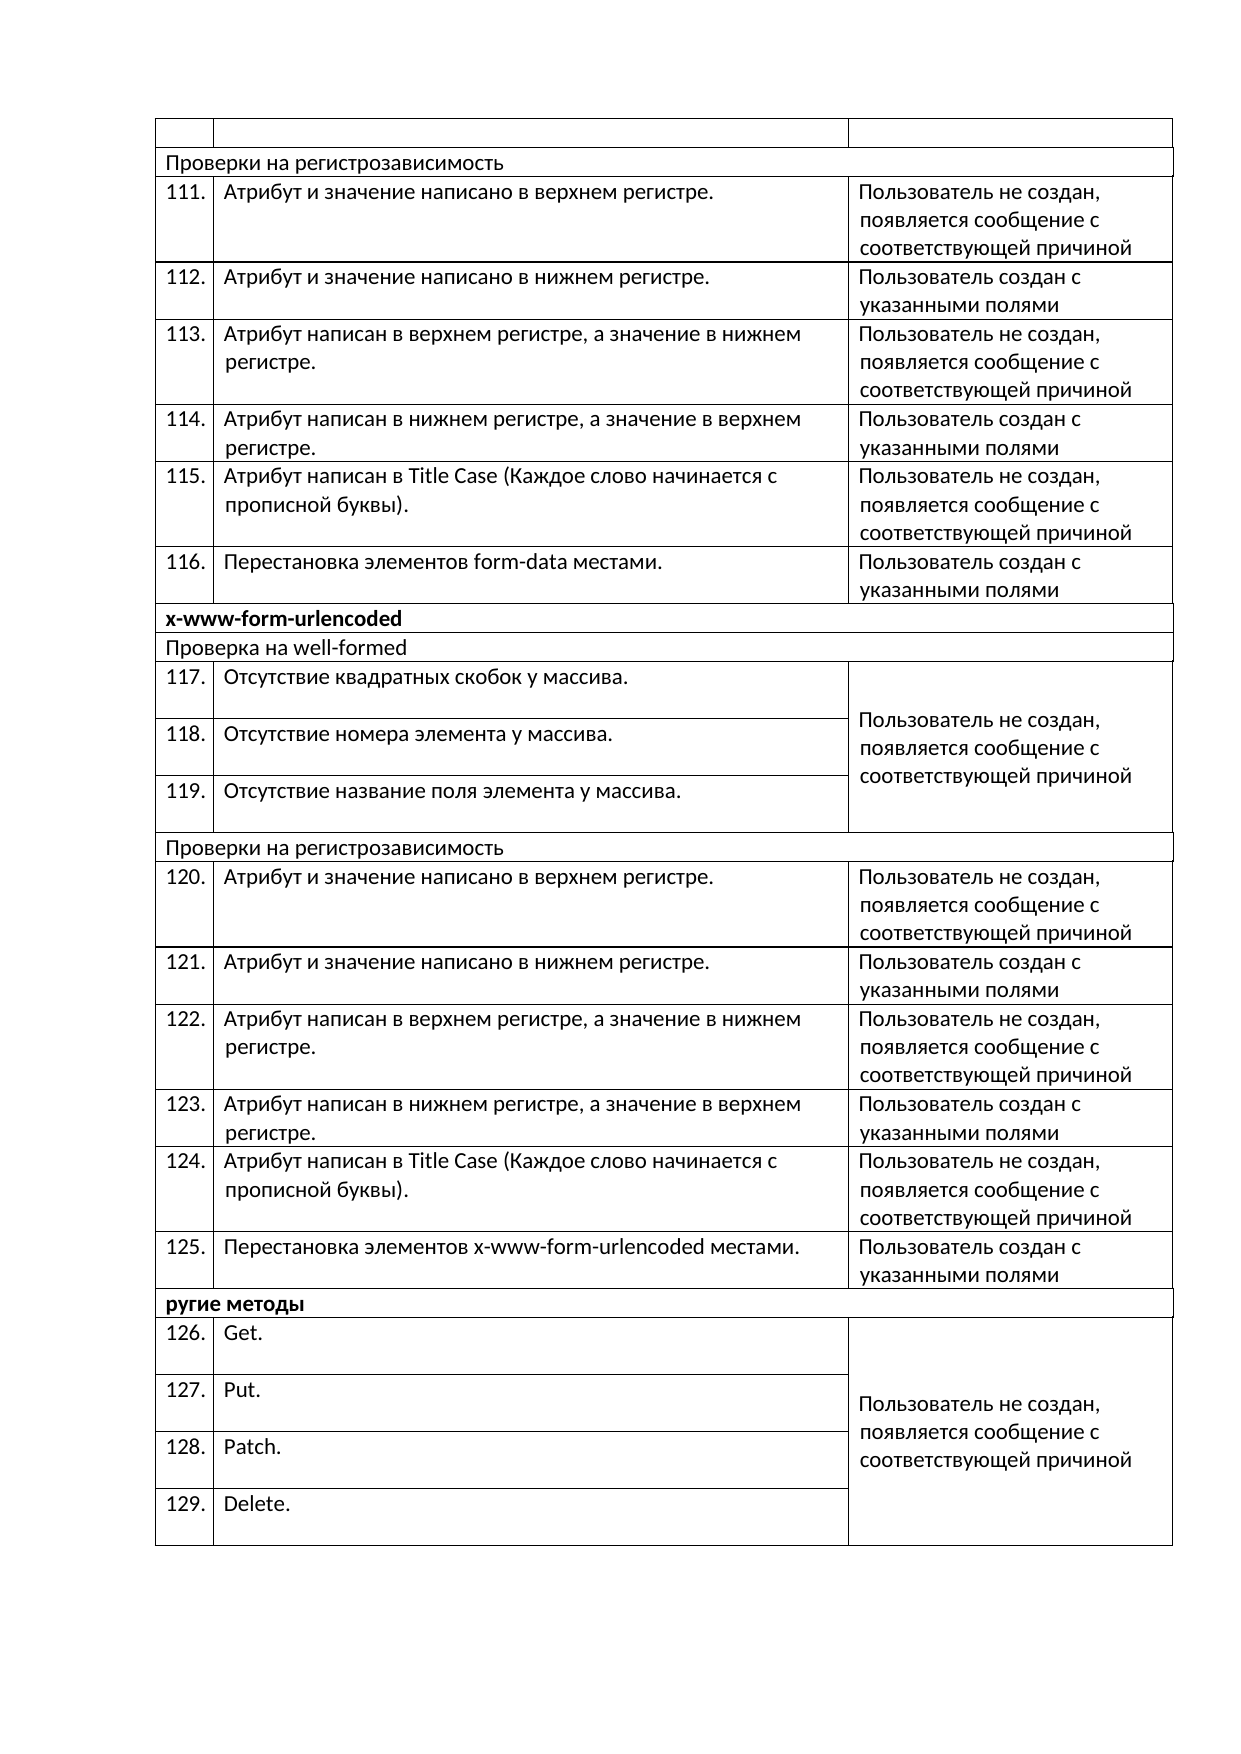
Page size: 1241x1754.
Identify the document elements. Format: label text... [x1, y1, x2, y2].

table_cell Атрибут написан в верхнем регистре, а значение в нижнем регистре. [214, 1005, 848, 1088]
table_cell [156, 1147, 213, 1231]
table_cell [156, 1375, 213, 1431]
table_cell [156, 948, 213, 1003]
table_cell [156, 547, 213, 603]
table_cell Атрибут написан в Title Case (Каждое слово начинается с прописной буквы). [214, 1147, 848, 1231]
table_cell Пользователь не создан, появляется сообщение с соответствующей причиной [849, 1005, 1172, 1088]
table_cell [156, 405, 213, 461]
table_cell [156, 1090, 213, 1146]
table_cell Get. [214, 1318, 848, 1374]
table_cell [156, 1489, 213, 1545]
table_cell Пользователь создан с указанными полями [849, 547, 1172, 603]
table_cell Отсутствие квадратных скобок у массива. [214, 662, 848, 718]
table_cell x-www-form-urlencoded [156, 604, 1173, 632]
table_cell Пользователь не создан, появляется сообщение с соответствующей причиной [849, 662, 1172, 832]
table_cell Атрибут и значение написано в верхнем регистре. [214, 862, 848, 946]
table_cell Проверка на well-formed [156, 633, 1173, 661]
table_cell Проверки на регистрозависимость [156, 833, 1173, 861]
table_cell Атрибут написан в нижнем регистре, а значение в верхнем регистре. [214, 1090, 848, 1146]
table_cell [156, 263, 213, 318]
table_cell Атрибут и значение написано в верхнем регистре. [214, 177, 848, 261]
table_cell Patch. [214, 1432, 848, 1488]
table_cell Пользователь не создан, появляется сообщение с соответствующей причиной [849, 1318, 1172, 1545]
table_cell [156, 719, 213, 775]
table_cell Проверки на регистрозависимость [156, 148, 1173, 176]
table_cell Пользователь создан с указанными полями [849, 1232, 1172, 1288]
table_cell Put. [214, 1375, 848, 1431]
table_cell [156, 776, 213, 832]
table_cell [214, 119, 848, 147]
table_cell [156, 862, 213, 946]
table_cell [156, 119, 213, 147]
table_cell Атрибут написан в Title Case (Каждое слово начинается с прописной буквы). [214, 462, 848, 546]
table_cell Отсутствие название поля элемента у массива. [214, 776, 848, 832]
table_cell Пользователь создан с указанными полями [849, 263, 1172, 318]
table_cell Атрибут и значение написано в нижнем регистре. [214, 948, 848, 1003]
table_cell [156, 1005, 213, 1088]
table_cell Пользователь не создан, появляется сообщение с соответствующей причиной [849, 862, 1172, 946]
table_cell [849, 177, 1172, 261]
table_cell Пользователь не создан, появляется сообщение с соответствующей причиной [849, 1147, 1172, 1231]
table_cell Перестановка элементов x-www-form-urlencoded местами. [214, 1232, 848, 1288]
table_cell Пользователь не создан, появляется сообщение с соответствующей причиной [849, 462, 1172, 546]
table_cell Атрибут написан в верхнем регистре, а значение в нижнем регистре. [214, 320, 848, 403]
table_cell Атрибут и значение написано в нижнем регистре. [214, 263, 848, 318]
table_cell Пользователь создан с указанными полями [849, 948, 1172, 1003]
table_cell [156, 1232, 213, 1288]
table_cell Пользователь создан с указанными полями [849, 1090, 1172, 1146]
table_cell Отсутствие номера элемента у массива. [214, 719, 848, 775]
table_cell Delete. [214, 1489, 848, 1545]
table_cell ругие методы [156, 1289, 1173, 1317]
table_cell Атрибут написан в нижнем регистре, а значение в верхнем регистре. [214, 405, 848, 461]
table_cell Пользователь не создан, появляется сообщение с соответствующей причиной [849, 320, 1172, 403]
table_cell [156, 177, 213, 261]
table_cell [156, 1432, 213, 1488]
table_cell Пользователь создан с указанными полями [849, 405, 1172, 461]
table_cell [156, 320, 213, 403]
table_cell [156, 462, 213, 546]
table_cell Перестановка элементов form-data местами. [214, 547, 848, 603]
table_cell [156, 1318, 213, 1374]
table_cell [156, 662, 213, 718]
